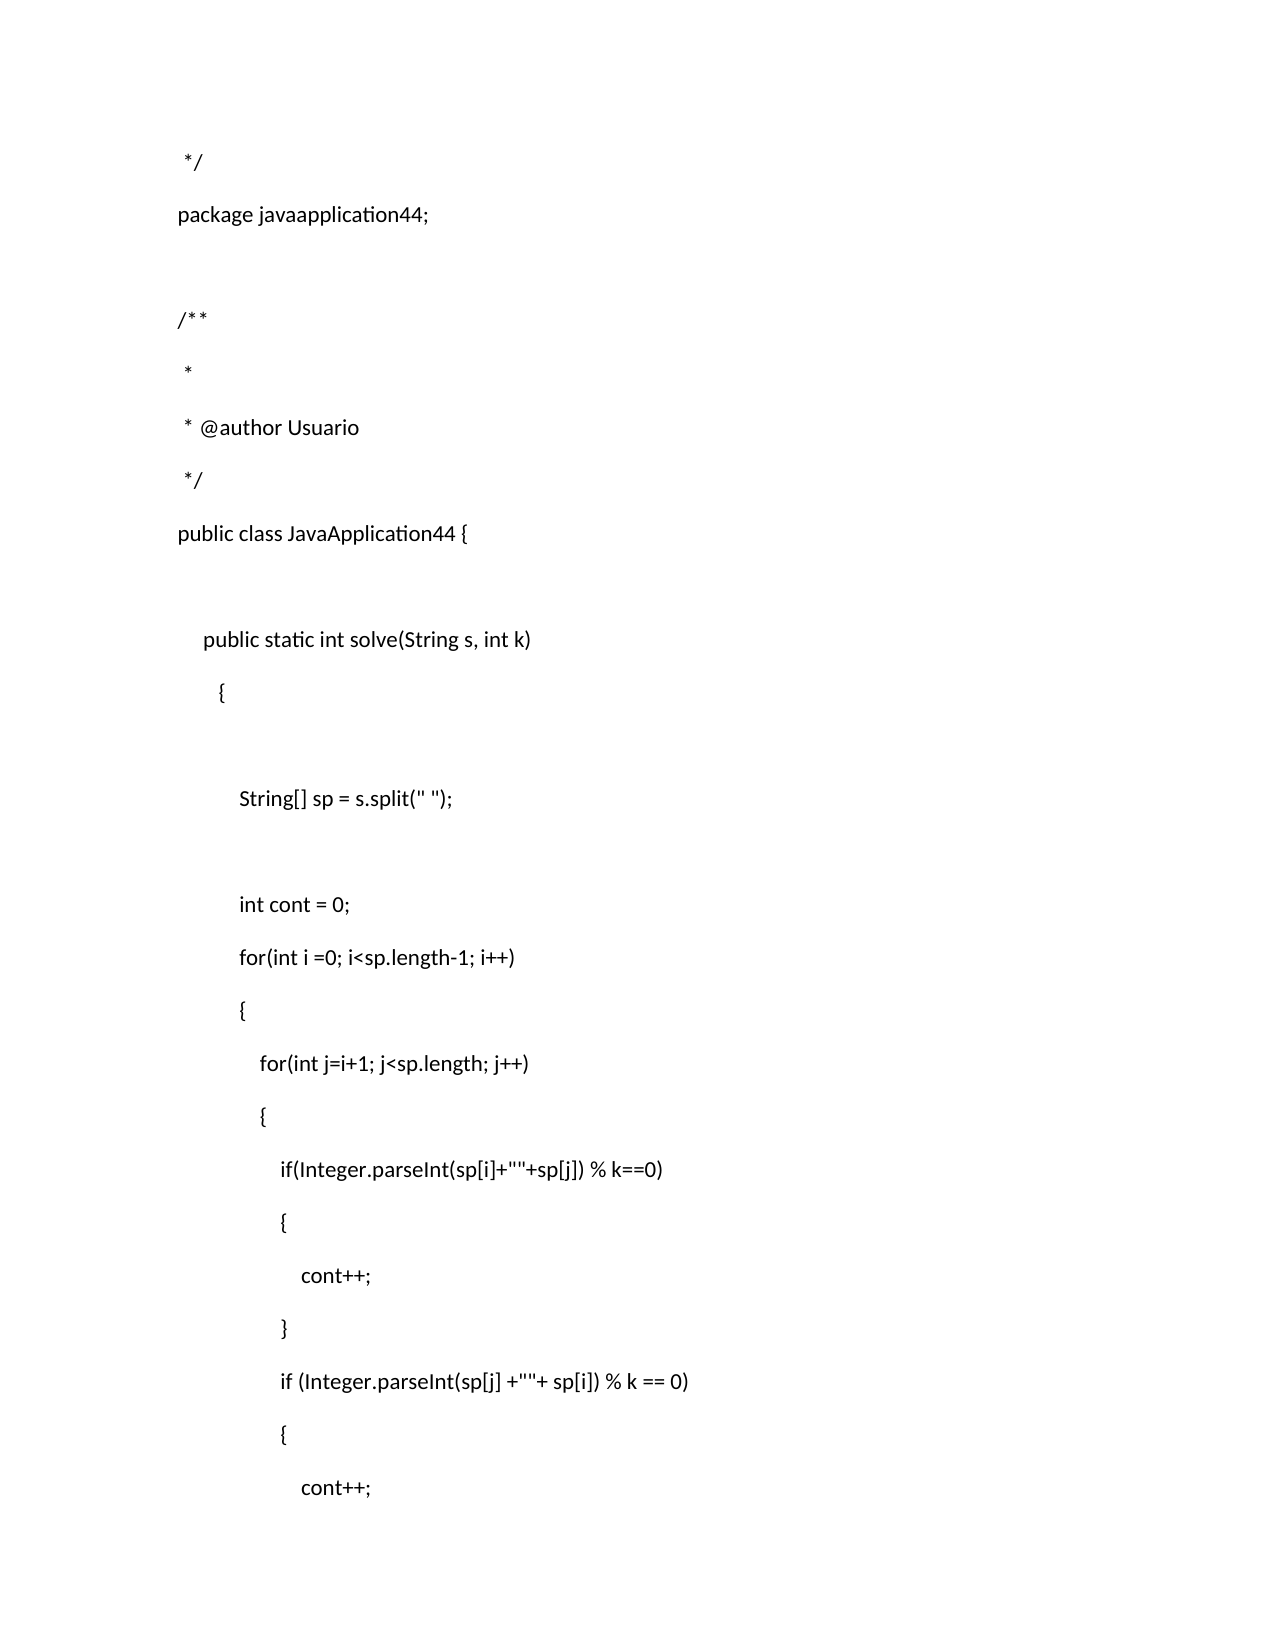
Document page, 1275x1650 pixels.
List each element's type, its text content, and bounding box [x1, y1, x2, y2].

text cont++; [177, 1473, 1098, 1501]
text package javaapplication44; [177, 201, 1098, 229]
text } [177, 1314, 1098, 1342]
text { [177, 996, 1098, 1024]
text /** [177, 307, 1098, 335]
text { [177, 1208, 1098, 1236]
text for(int i =0; i<sp.length-1; i++) [177, 943, 1098, 971]
text { [177, 678, 1098, 706]
text String[] sp = s.split(" "); [177, 784, 1098, 812]
text int cont = 0; [177, 890, 1098, 918]
text if(Integer.parseInt(sp[i]+""+sp[j]) % k==0) [177, 1155, 1098, 1183]
text * [177, 360, 1098, 388]
text public class JavaApplication44 { [177, 519, 1098, 547]
text public static int solve(String s, int k) [177, 625, 1098, 653]
text cont++; [177, 1261, 1098, 1289]
text { [177, 1420, 1098, 1448]
text */ [177, 148, 1098, 176]
text if (Integer.parseInt(sp[j] +""+ sp[i]) % k == 0) [177, 1367, 1098, 1395]
text */ [177, 466, 1098, 494]
text { [177, 1102, 1098, 1130]
text * @author Usuario [177, 413, 1098, 441]
text for(int j=i+1; j<sp.length; j++) [177, 1049, 1098, 1077]
